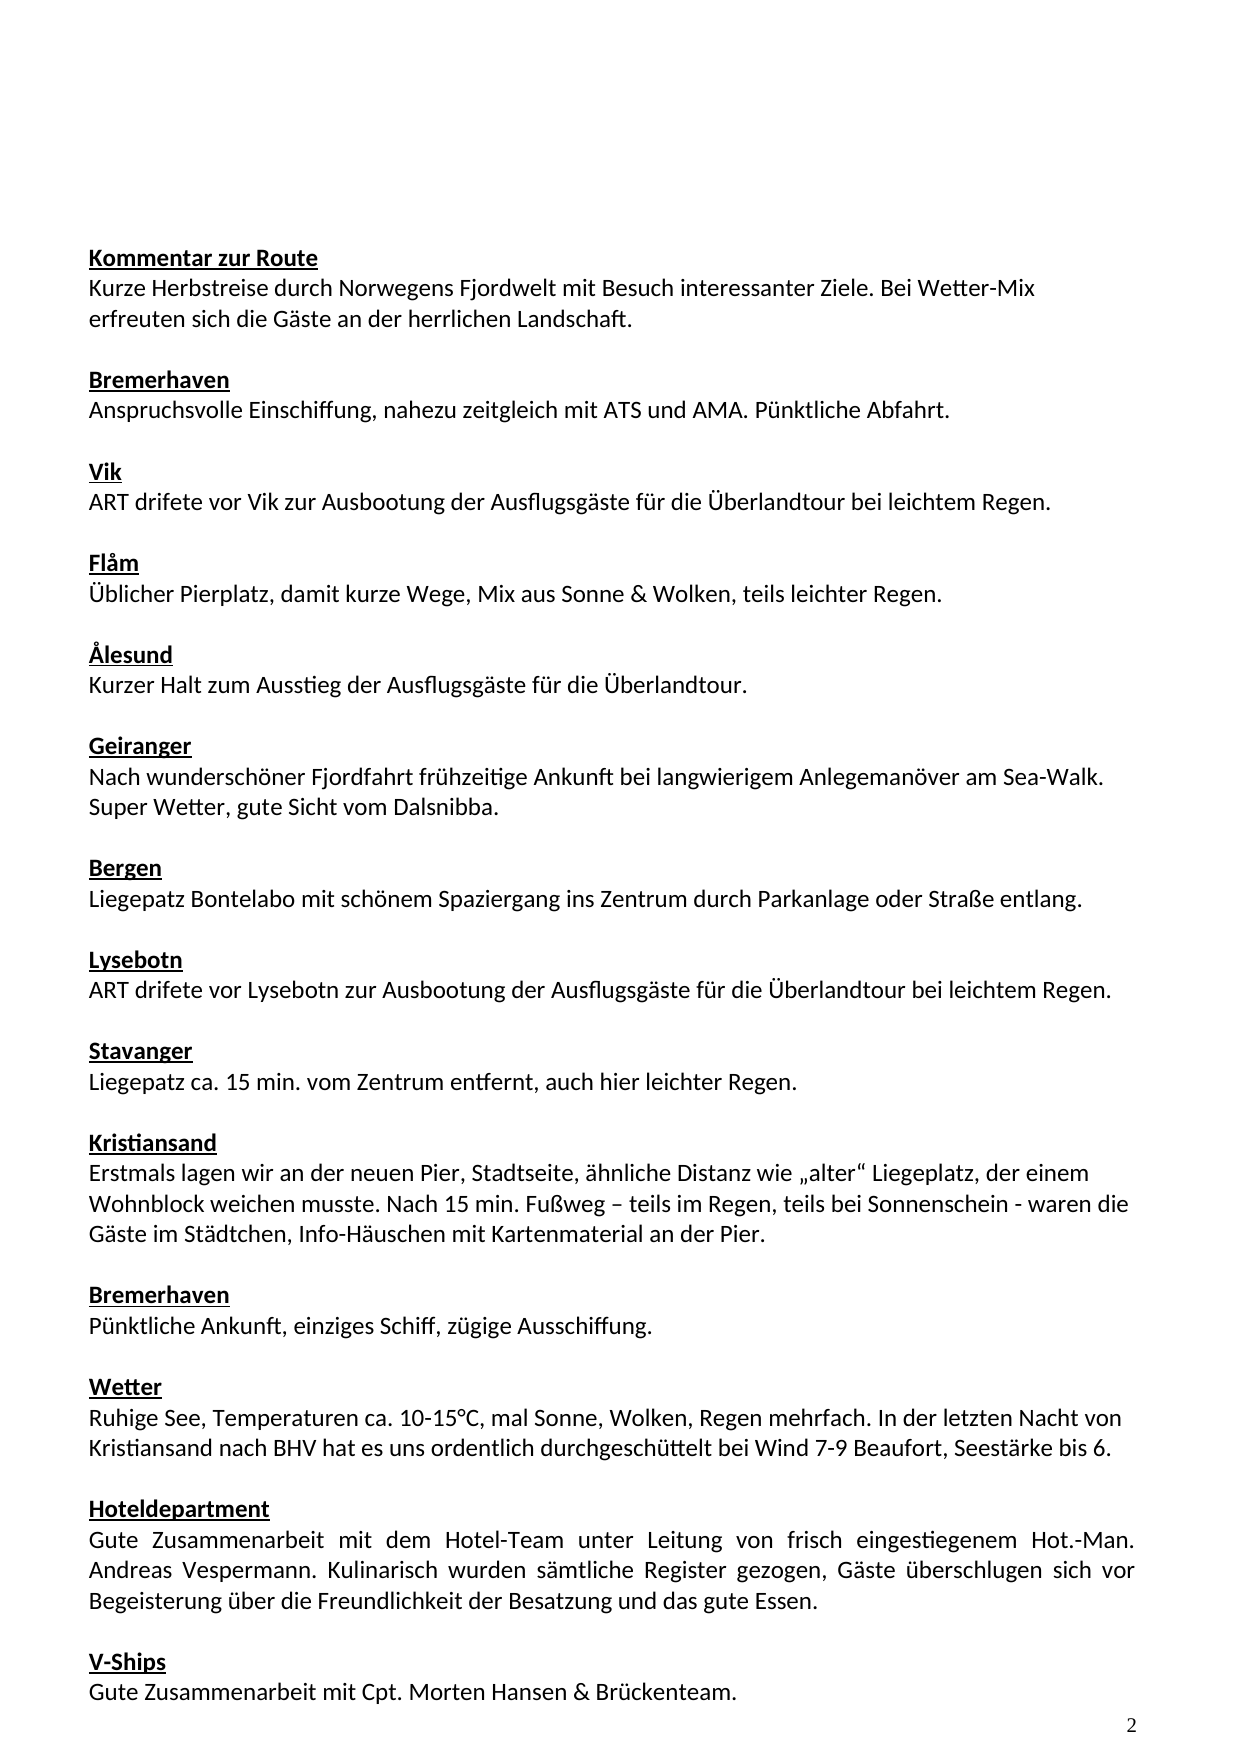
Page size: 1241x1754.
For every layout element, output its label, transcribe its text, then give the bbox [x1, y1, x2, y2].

text Stavanger [89, 1036, 1181, 1066]
text Gäste im Städtchen, Info-Häuschen mit Kartenmaterial an der Pier. [89, 1219, 1137, 1249]
text Hoteldepartment [89, 1493, 1137, 1524]
text Liegepatz Bontelabo mit schönem Spaziergang ins Zentrum durch Parkanlage oder Straße entlang. [89, 883, 1181, 913]
text Pünktliche Ankunft, einziges Schiff, zügige Ausschiffung. [89, 1310, 1137, 1341]
text Vik [89, 456, 1181, 486]
text Geiranger [89, 730, 1181, 761]
text Gute Zusammenarbeit mit Cpt. Morten Hansen & Brückenteam. [89, 1676, 1137, 1707]
text erfreuten sich die Gäste an der herrlichen Landschaft. [89, 303, 1137, 333]
text Wohnblock weichen musste. Nach 15 min. Fußweg – teils im Regen, teils bei Sonnenschein - waren die [89, 1188, 1137, 1219]
text Erstmals lagen wir an der neuen Pier, Stadtseite, ähnliche Distanz wie „alter“ Liegeplatz, der einem [89, 1158, 1137, 1188]
text Üblicher Pierplatz, damit kurze Wege, Mix aus Sonne & Wolken, teils leichter Regen. [89, 578, 1181, 608]
text Bremerhaven [89, 1280, 1137, 1310]
text Bergen [89, 852, 1181, 883]
text Ålesund [89, 639, 1181, 669]
text ART drifete vor Lysebotn zur Ausbootung der Ausflugsgäste für die Überlandtour bei leichtem Regen. [89, 974, 1181, 1005]
text Ruhige See, Temperaturen ca. 10-15°C, mal Sonne, Wolken, Regen mehrfach. In der letzten Nacht von [89, 1402, 1137, 1432]
text Kurzer Halt zum Ausstieg der Ausflugsgäste für die Überlandtour. [89, 669, 1181, 700]
text Kurze Herbstreise durch Norwegens Fjordwelt mit Besuch interessanter Ziele. Bei Wetter-Mix [89, 272, 1137, 303]
text Liegepatz ca. 15 min. vom Zentrum entfernt, auch hier leichter Regen. [89, 1066, 1137, 1097]
text Gute Zusammenarbeit mit dem Hotel-Team unter Leitung von frisch eingestiegenem Hot.-Man. Andreas Vespermann. Kulinarisch wurden sämtliche Register gezogen, Gäste überschlugen sich vor Begeisterung über die Freundlichkeit der Besatzung und das gute Essen. [89, 1524, 1137, 1615]
text Anspruchsvolle Einschiffung, nahezu zeitgleich mit ATS und AMA. Pünktliche Abfahrt. [89, 394, 1181, 425]
text V-Ships [89, 1646, 1137, 1676]
text Flåm [89, 547, 1181, 578]
text Kristiansand nach BHV hat es uns ordentlich durchgeschüttelt bei Wind 7-9 Beaufort, Seestärke bis 6. [89, 1432, 1137, 1463]
text ART drifete vor Vik zur Ausbootung der Ausflugsgäste für die Überlandtour bei leichtem Regen. [89, 486, 1181, 517]
text Lysebotn [89, 944, 1181, 974]
text Nach wunderschöner Fjordfahrt frühzeitige Ankunft bei langwierigem Anlegemanöver am Sea-Walk. [89, 761, 1181, 791]
text Kristiansand [89, 1127, 1137, 1158]
text Bremerhaven [89, 364, 1181, 394]
text Kommentar zur Route [89, 242, 1137, 272]
text Super Wetter, gute Sicht vom Dalsnibba. [89, 791, 1181, 822]
text Wetter [89, 1371, 1137, 1402]
